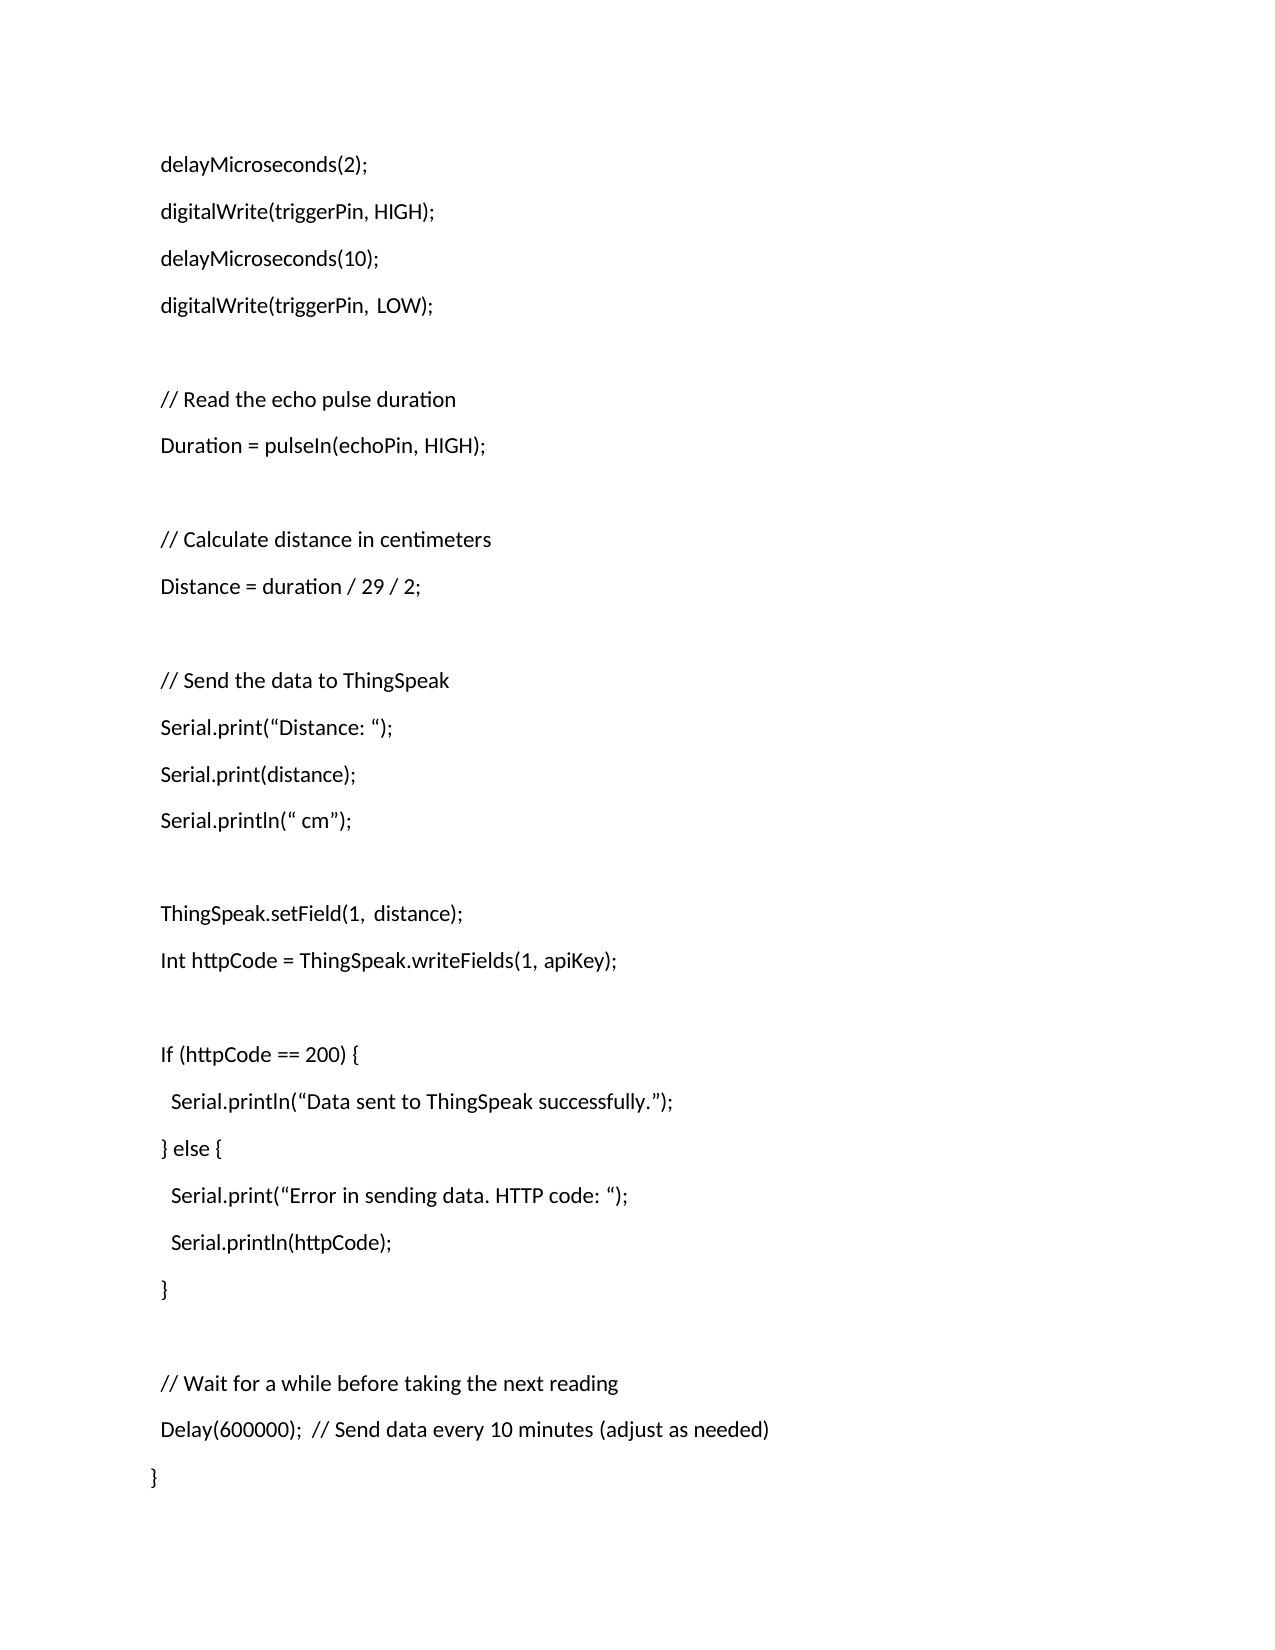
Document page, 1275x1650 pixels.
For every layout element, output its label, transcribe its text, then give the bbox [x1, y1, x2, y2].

text } [160, 1275, 1152, 1303]
text // Calculate distance in centimeters Distance = duration / 29 / 2; [160, 525, 564, 600]
text Serial.println(“Data sent to ThingSpeak successfully.”); [171, 1087, 1152, 1115]
text // Read the echo pulse duration Duration = pulseIn(echoPin, HIGH); [160, 385, 518, 460]
text Int httpCode = ThingSpeak.writeFields(1, apiKey); [160, 946, 1152, 974]
text // Send the data to ThingSpeak Serial.print(“Distance: “); [160, 666, 564, 741]
text Serial.print(distance); Serial.println(“ cm”); [160, 760, 457, 834]
text } [150, 1463, 1152, 1491]
text } else { [160, 1134, 1152, 1162]
text ThingSpeak.setField(1, distance); [160, 899, 1152, 927]
text digitalWrite(triggerPin, LOW); [160, 291, 1152, 319]
text Serial.print(“Error in sending data. HTTP code: “); Serial.println(httpCode); [171, 1181, 671, 1256]
text delayMicroseconds(2); [160, 150, 1152, 178]
text // Wait for a while before taking the next reading [160, 1369, 1152, 1397]
text digitalWrite(triggerPin, HIGH); delayMicroseconds(10); [160, 197, 564, 272]
text If (httpCode == 200) { [160, 1040, 1152, 1068]
text Delay(600000); // Send data every 10 minutes (adjust as needed) [160, 1416, 1152, 1444]
